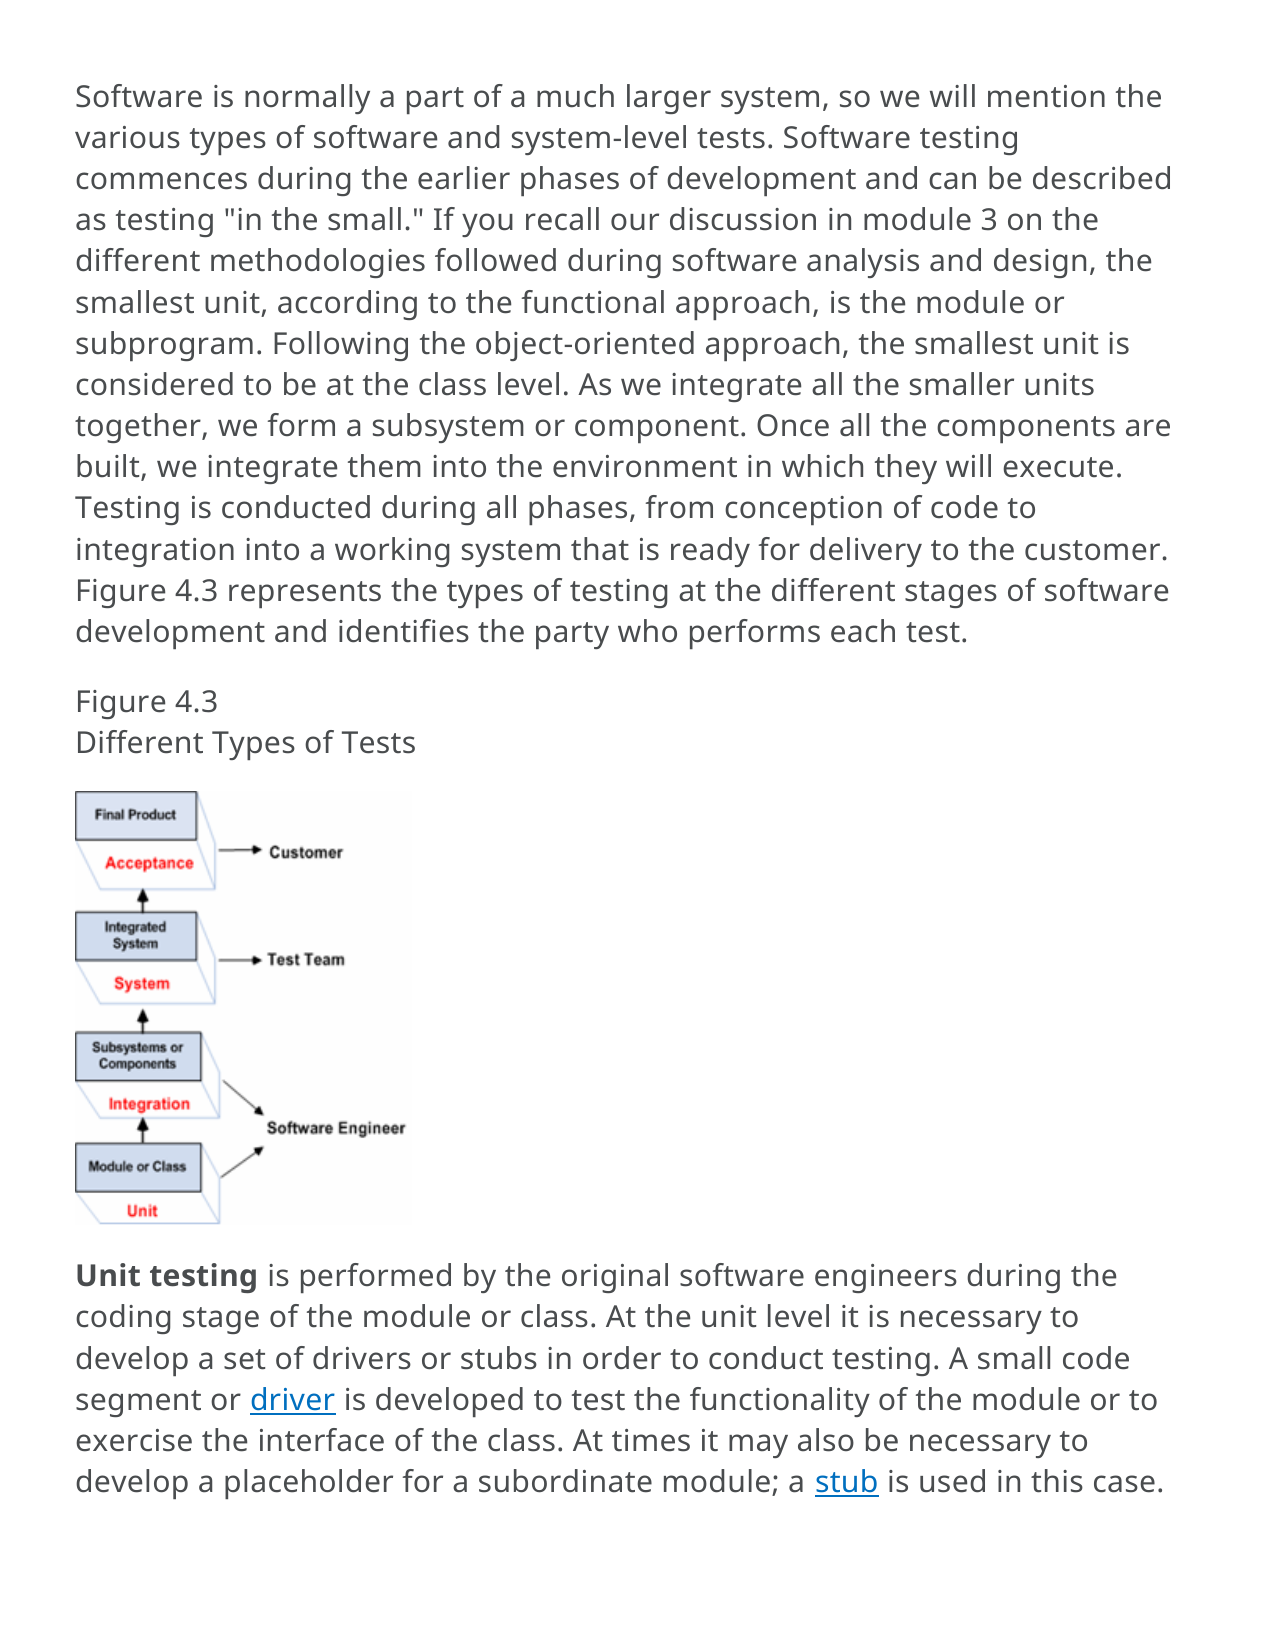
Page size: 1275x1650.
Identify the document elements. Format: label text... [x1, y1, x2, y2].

picture [75, 791, 413, 1226]
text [75, 1254, 1200, 1501]
text Software is normally a part of a much larger system, so we will mention the various types of software and system-level tests. Software testing commences during the earlier phases of development and can be described as testing "in the small." If you recall our discussion in module 3 on the different methodologies followed during software analysis and design, the smallest unit, according to the functional approach, is the module or subprogram. Following the object-oriented approach, the smallest unit is considered to be at the class level. As we integrate all the smaller units together, we form a subsystem or component. Once all the components are built, we integrate them into the environment in which they will execute. Testing is conducted during all phases, from conception of code to integration into a working system that is ready for delivery to the customer. Figure 4.3 represents the types of testing at the different stages of software development and identifies the party who performs each test. [75, 75, 1200, 651]
text Figure 4.3 Different Types of Tests [75, 680, 1200, 762]
